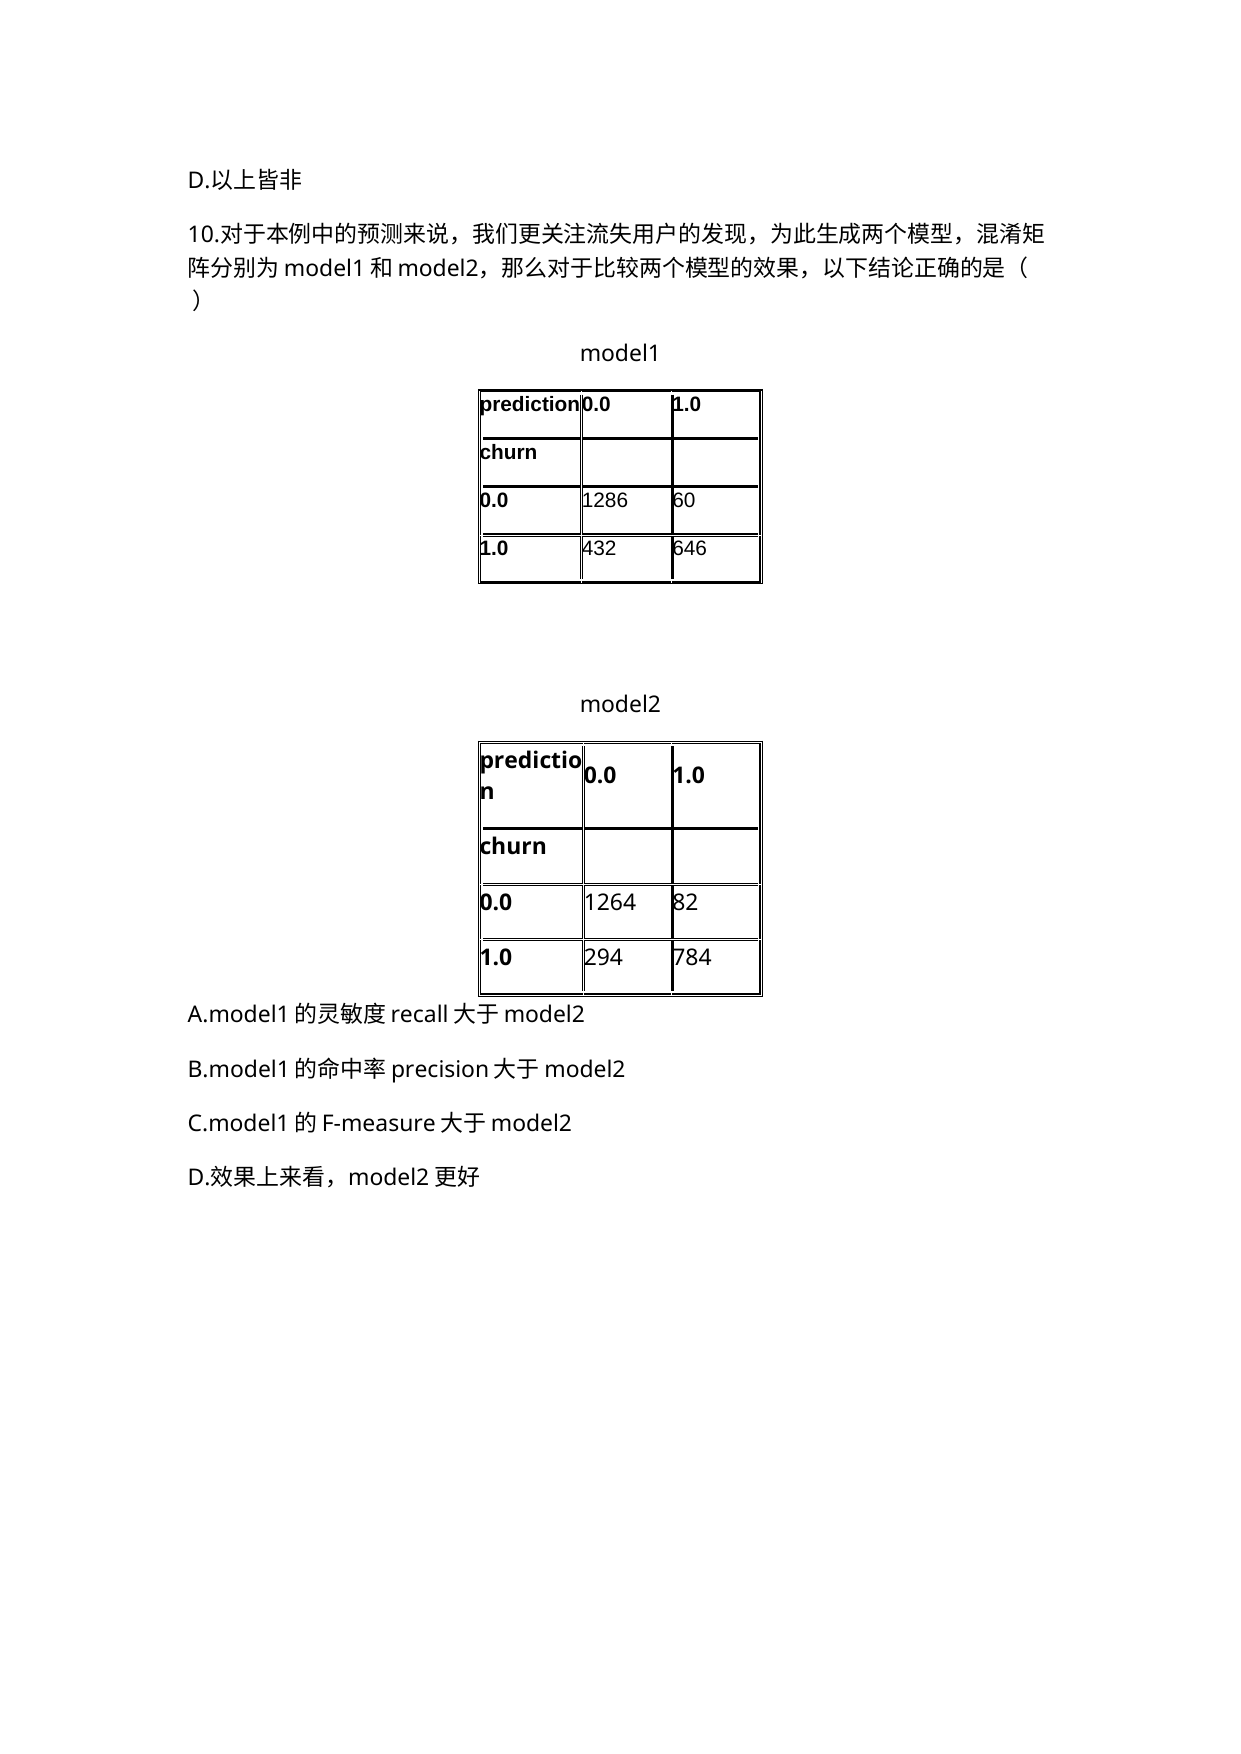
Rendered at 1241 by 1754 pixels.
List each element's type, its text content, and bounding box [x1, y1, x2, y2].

table_cell 294 [584, 941, 672, 993]
table_cell [585, 830, 671, 882]
text model2 [187, 688, 1053, 720]
table_cell [674, 437, 759, 485]
table_cell 1.0 [479, 938, 583, 993]
table_header 1.0 [672, 392, 759, 437]
table_cell [583, 440, 671, 485]
table_cell 82 [674, 883, 760, 938]
table_cell [674, 827, 759, 882]
table_cell 432 [582, 537, 672, 581]
table_cell 784 [672, 938, 761, 993]
table_cell 60 [674, 485, 759, 533]
table_header 1.0 [672, 744, 759, 827]
table_header prediction [481, 392, 582, 437]
table_header 0.0 [582, 391, 672, 437]
text B.model1的命中率precision大于model2 [187, 1050, 1053, 1084]
table_header 0.0 [584, 742, 672, 827]
table_cell churn [481, 437, 580, 485]
table_header prediction [481, 744, 583, 827]
text D.以上皆非 [187, 162, 1053, 195]
text C.model1的F-measure大于model2 [187, 1104, 1053, 1138]
text A.model1的灵敏度recall大于model2 [187, 996, 1053, 1029]
table_cell 646 [672, 533, 760, 581]
table_cell churn [481, 827, 582, 882]
table_cell 1264 [585, 886, 671, 938]
text D.效果上来看，model2更好 [187, 1159, 1053, 1192]
table_cell 0.0 [481, 883, 582, 938]
text 10.对于本例中的预测来说，我们更关注流失用户的发现，为此生成两个模型，混淆矩阵分别为model1和model2，那么对于比较两个模型的效果，以下结论正确的是（ ） [187, 216, 1053, 316]
text model1 [187, 337, 1053, 368]
table_cell 0.0 [481, 485, 580, 533]
table_cell 1.0 [481, 533, 582, 581]
table_cell 1286 [583, 488, 671, 533]
